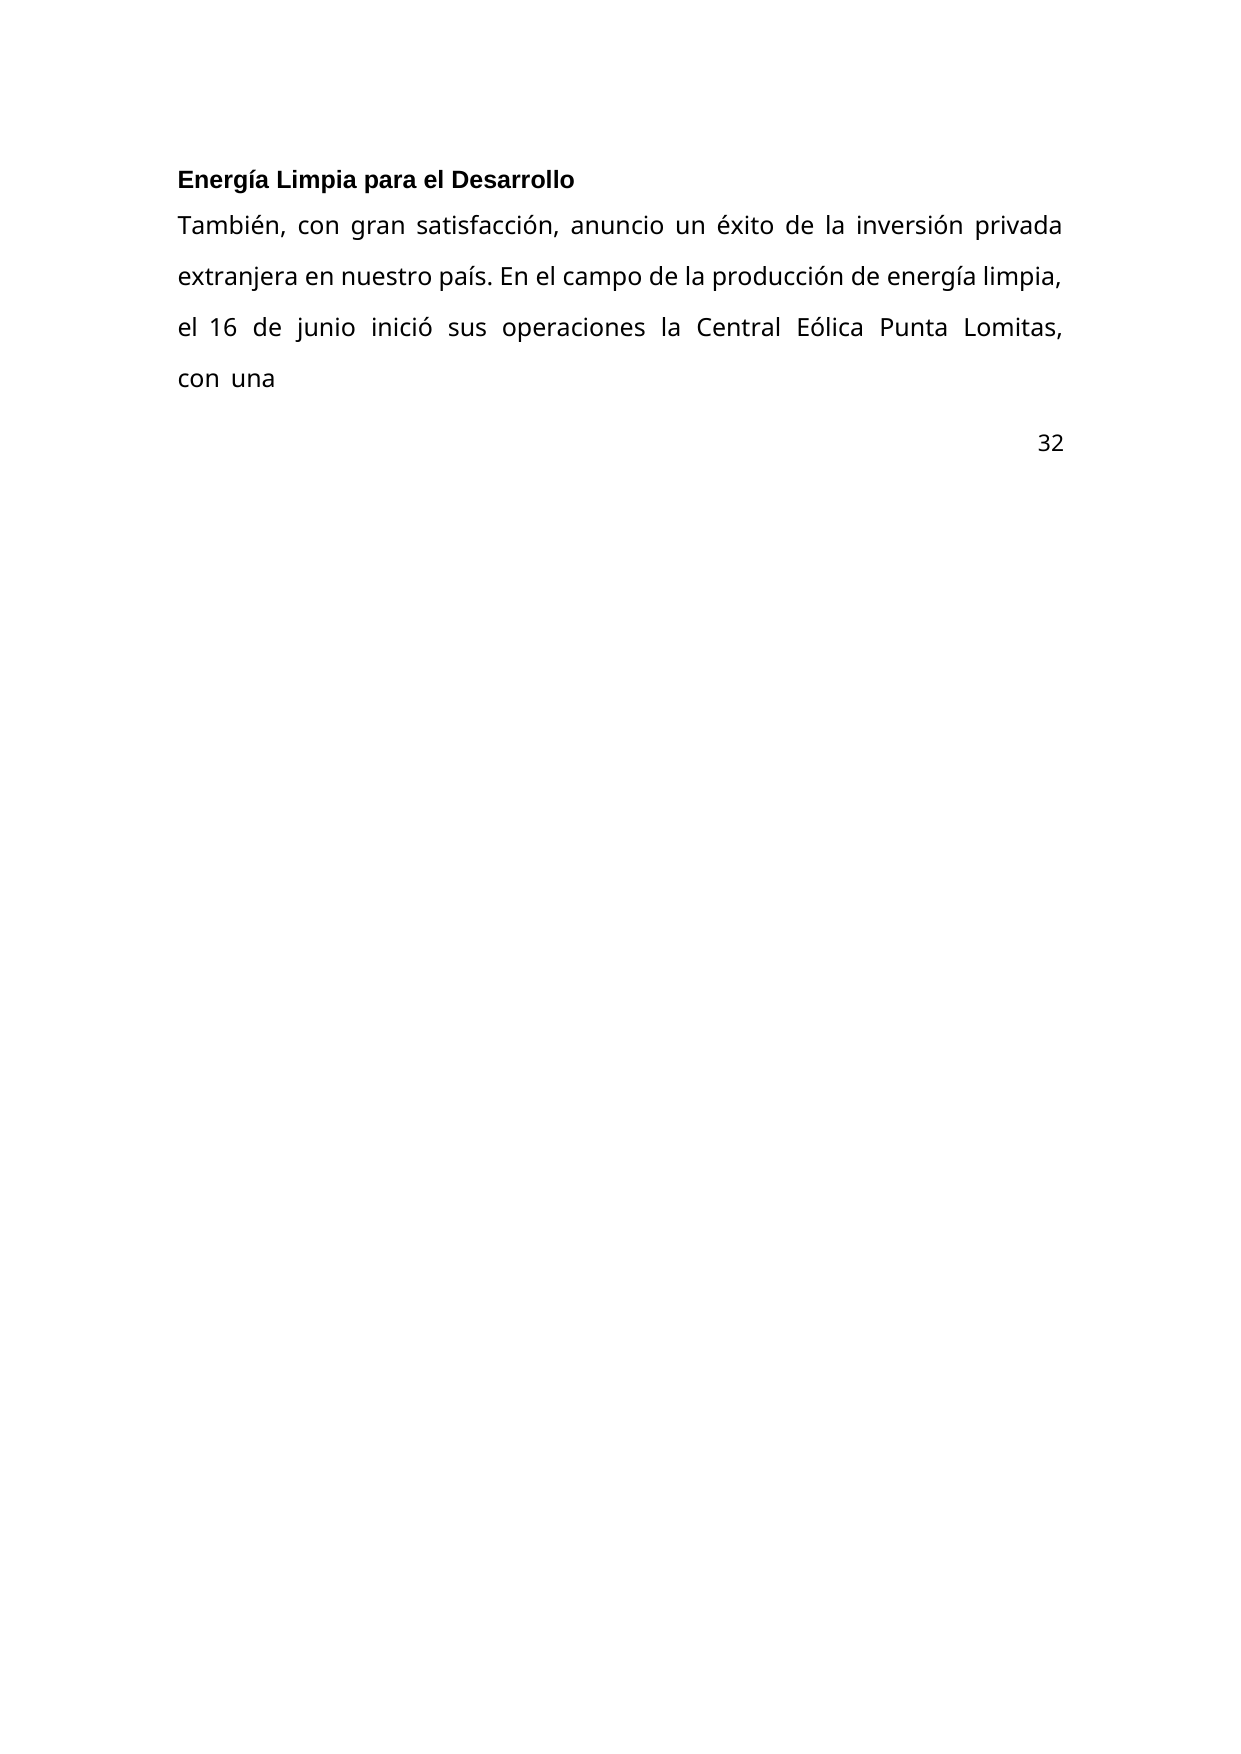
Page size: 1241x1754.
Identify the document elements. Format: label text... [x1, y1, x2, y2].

text También, con gran satisfacción, anuncio un éxito de la inversión privada extranjera en nuestro país. En el campo de la producción de energía limpia, el 16 de junio inició sus operaciones la Central Eólica Punta Lomitas, con una [177, 208, 1063, 395]
subtitle Energía Limpia para el Desarrollo [177, 164, 1076, 193]
text 32 [167, 427, 1064, 458]
